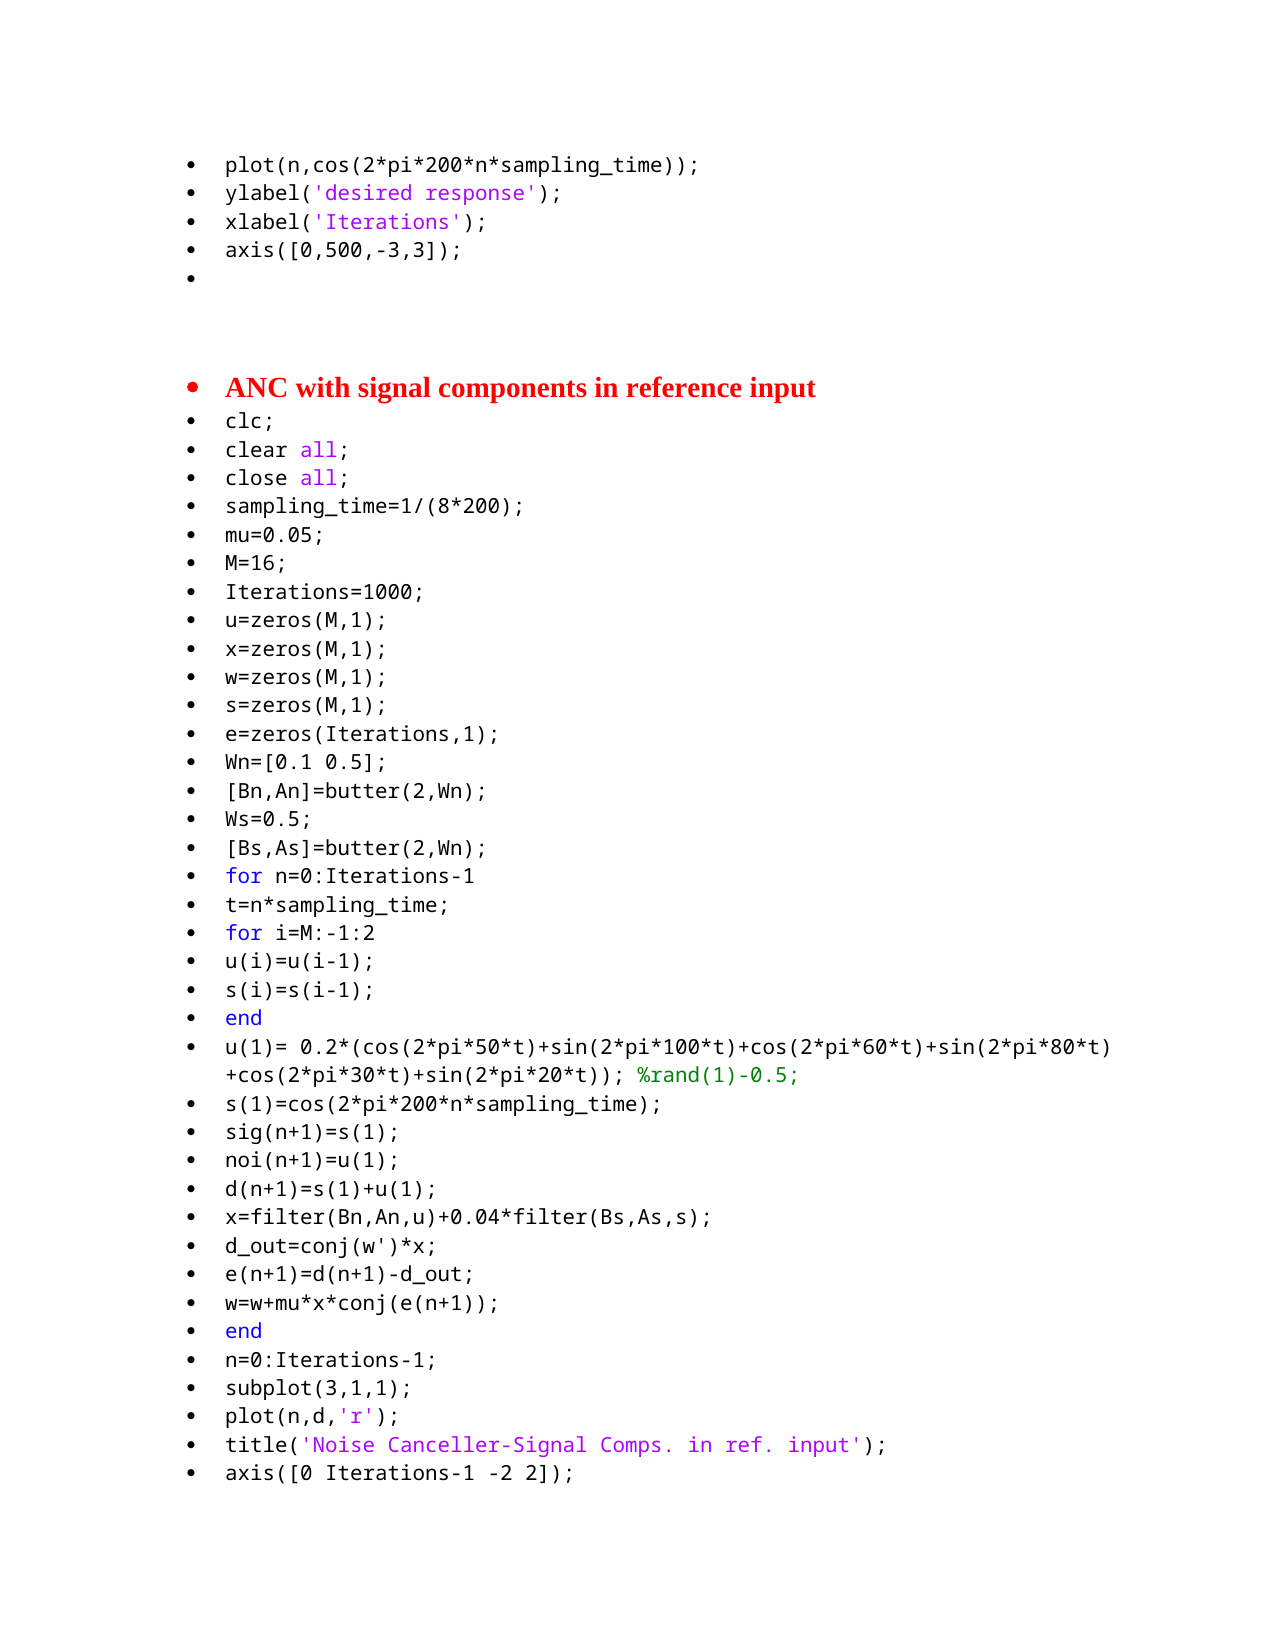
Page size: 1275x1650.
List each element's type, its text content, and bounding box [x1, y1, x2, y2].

list Ws=0.5; [187, 804, 1125, 833]
list d_out=conj(w')*x; [187, 1231, 1125, 1259]
list title('Noise Canceller-Signal Comps. in ref. input'); [187, 1430, 1125, 1458]
list e=zeros(Iterations,1); [187, 719, 1125, 747]
list plot(n,d,'r'); [187, 1402, 1125, 1430]
list sampling_time=1/(8*200); [187, 492, 1125, 520]
list x=filter(Bn,An,u)+0.04*filter(Bs,As,s); [187, 1202, 1125, 1231]
list xlabel('Iterations'); [187, 207, 1125, 235]
list axis([0,500,-3,3]); [187, 235, 1125, 264]
list Iterations=1000; [187, 577, 1125, 605]
list x=zeros(M,1); [187, 634, 1125, 662]
list u(i)=u(i-1); [187, 947, 1125, 975]
list subplot(3,1,1); [187, 1373, 1125, 1402]
list end [187, 1003, 1125, 1032]
list w=zeros(M,1); [187, 662, 1125, 691]
list ANC with signal components in reference input [187, 370, 1125, 404]
list s=zeros(M,1); [187, 691, 1125, 719]
list u(1)= 0.2*(cos(2*pi*50*t)+sin(2*pi*100*t)+cos(2*pi*60*t)+sin(2*pi*80*t)+cos(2*pi*30*t)+sin(2*pi*20*t)); %rand(1)-0.5; [187, 1032, 1125, 1089]
list clear all; [187, 435, 1125, 463]
list Wn=[0.1 0.5]; [187, 747, 1125, 776]
list u=zeros(M,1); [187, 605, 1125, 634]
list n=0:Iterations-1; [187, 1345, 1125, 1373]
list s(1)=cos(2*pi*200*n*sampling_time); [187, 1089, 1125, 1117]
list axis([0 Iterations-1 -2 2]); [187, 1458, 1125, 1487]
list e(n+1)=d(n+1)-d_out; [187, 1259, 1125, 1288]
list sig(n+1)=s(1); [187, 1117, 1125, 1146]
list mu=0.05; [187, 520, 1125, 548]
list M=16; [187, 548, 1125, 577]
list noi(n+1)=u(1); [187, 1146, 1125, 1174]
list clc; [187, 406, 1125, 435]
list ylabel('desired response'); [187, 178, 1125, 207]
list for i=M:-1:2 [187, 918, 1125, 947]
list end [187, 1316, 1125, 1345]
list [Bn,An]=butter(2,Wn); [187, 776, 1125, 804]
list plot(n,cos(2*pi*200*n*sampling_time)); [187, 150, 1125, 178]
list w=w+mu*x*conj(e(n+1)); [187, 1288, 1125, 1316]
list t=n*sampling_time; [187, 890, 1125, 918]
list s(i)=s(i-1); [187, 975, 1125, 1003]
list [Bs,As]=butter(2,Wn); [187, 833, 1125, 861]
list d(n+1)=s(1)+u(1); [187, 1174, 1125, 1202]
list close all; [187, 463, 1125, 492]
list for n=0:Iterations-1 [187, 861, 1125, 890]
